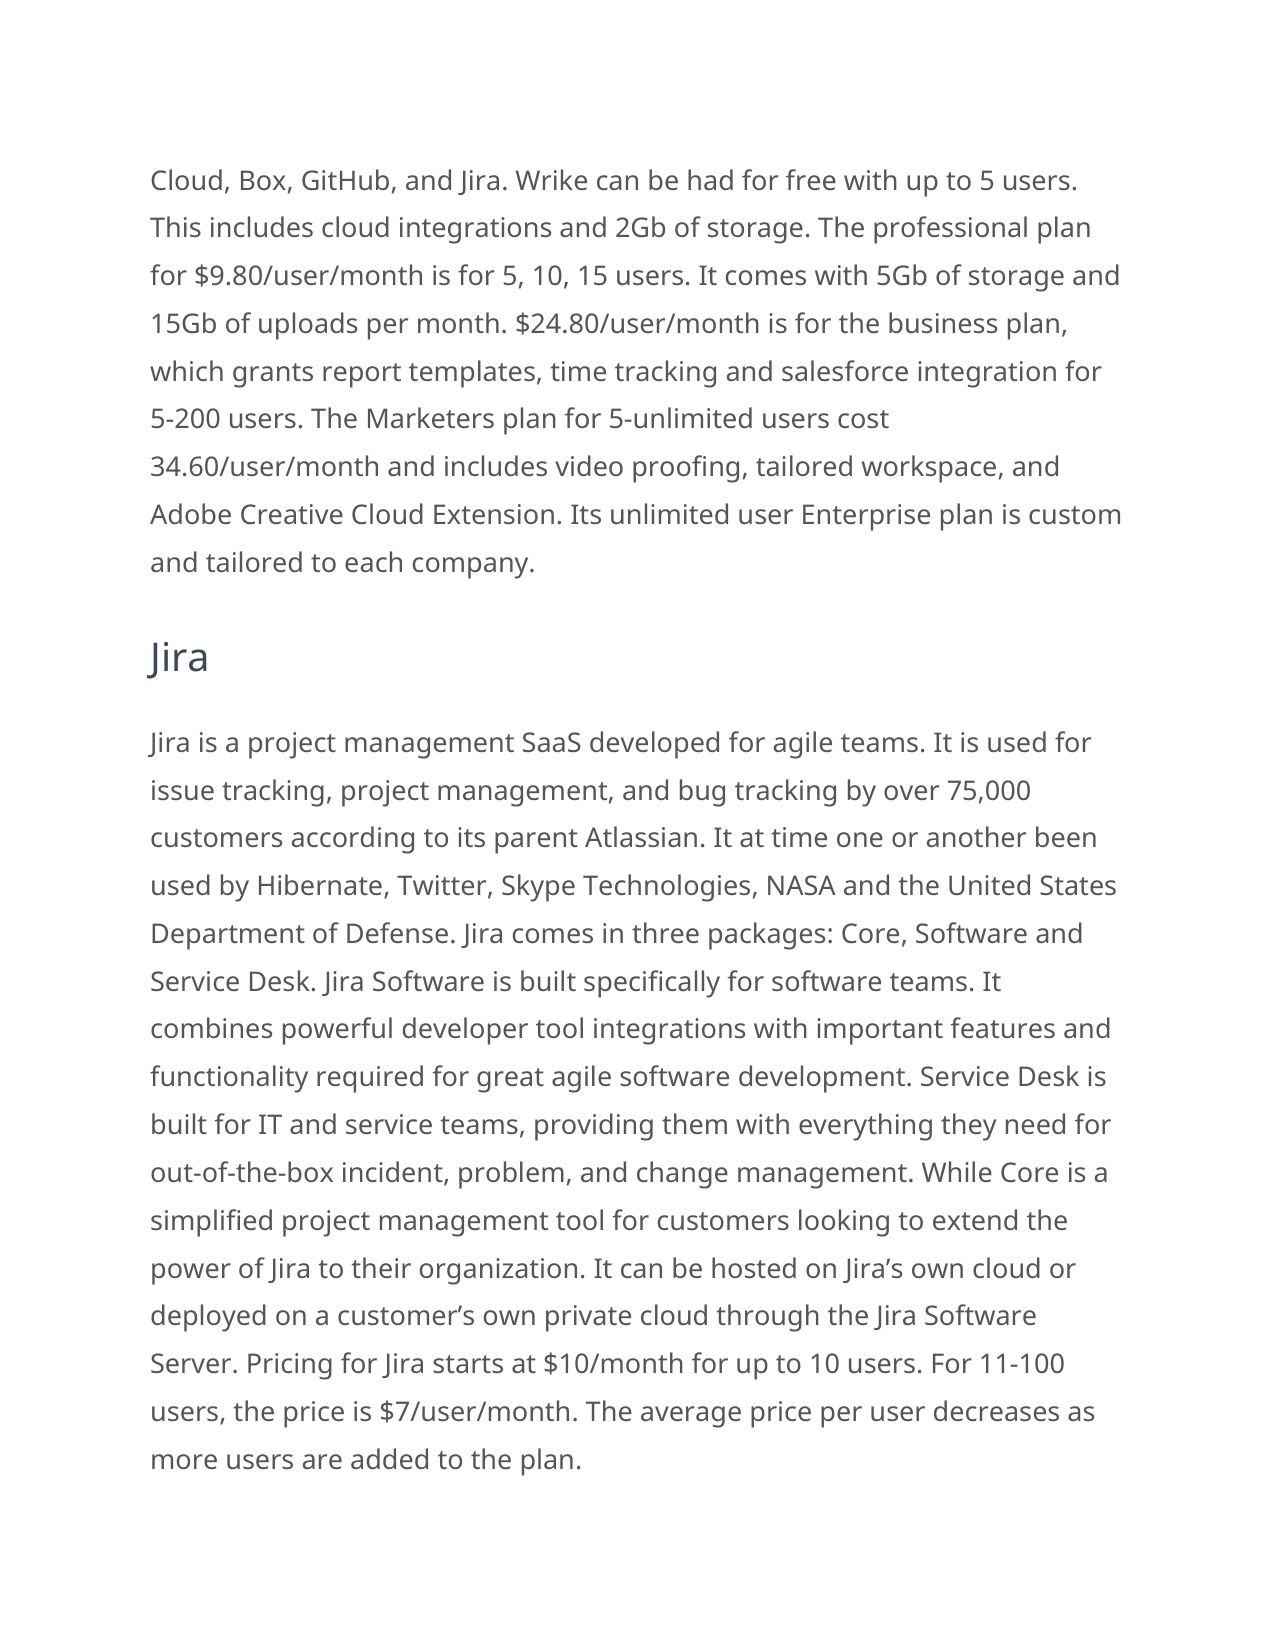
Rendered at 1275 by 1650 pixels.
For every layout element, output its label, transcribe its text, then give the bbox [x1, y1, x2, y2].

text Jira is a project management SaaS developed for agile teams. It is used for issue tracking, project management, and bug tracking by over 75,000 customers according to its parent Atlassian. It at time one or another been used by Hibernate, Twitter, Skype Technologies, NASA and the United States Department of Defense. Jira comes in three packages: Core, Software and Service Desk. Jira Software is built specifically for software teams. It combines powerful developer tool integrations with important features and functionality required for great agile software development. Service Desk is built for IT and service teams, providing them with everything they need for out-of-the-box incident, problem, and change management. While Core is a simplified project management tool for customers looking to extend the power of Jira to their organization. It can be hosted on Jira’s own cloud or deployed on a customer’s own private cloud through the Jira Software Server. Pricing for Jira starts at $10/month for up to 10 users. For 11-100 users, the price is $7/user/month. The average price per user decreases as more users are added to the plan. [150, 712, 1125, 1477]
text Jira [150, 627, 1125, 683]
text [150, 150, 1125, 580]
